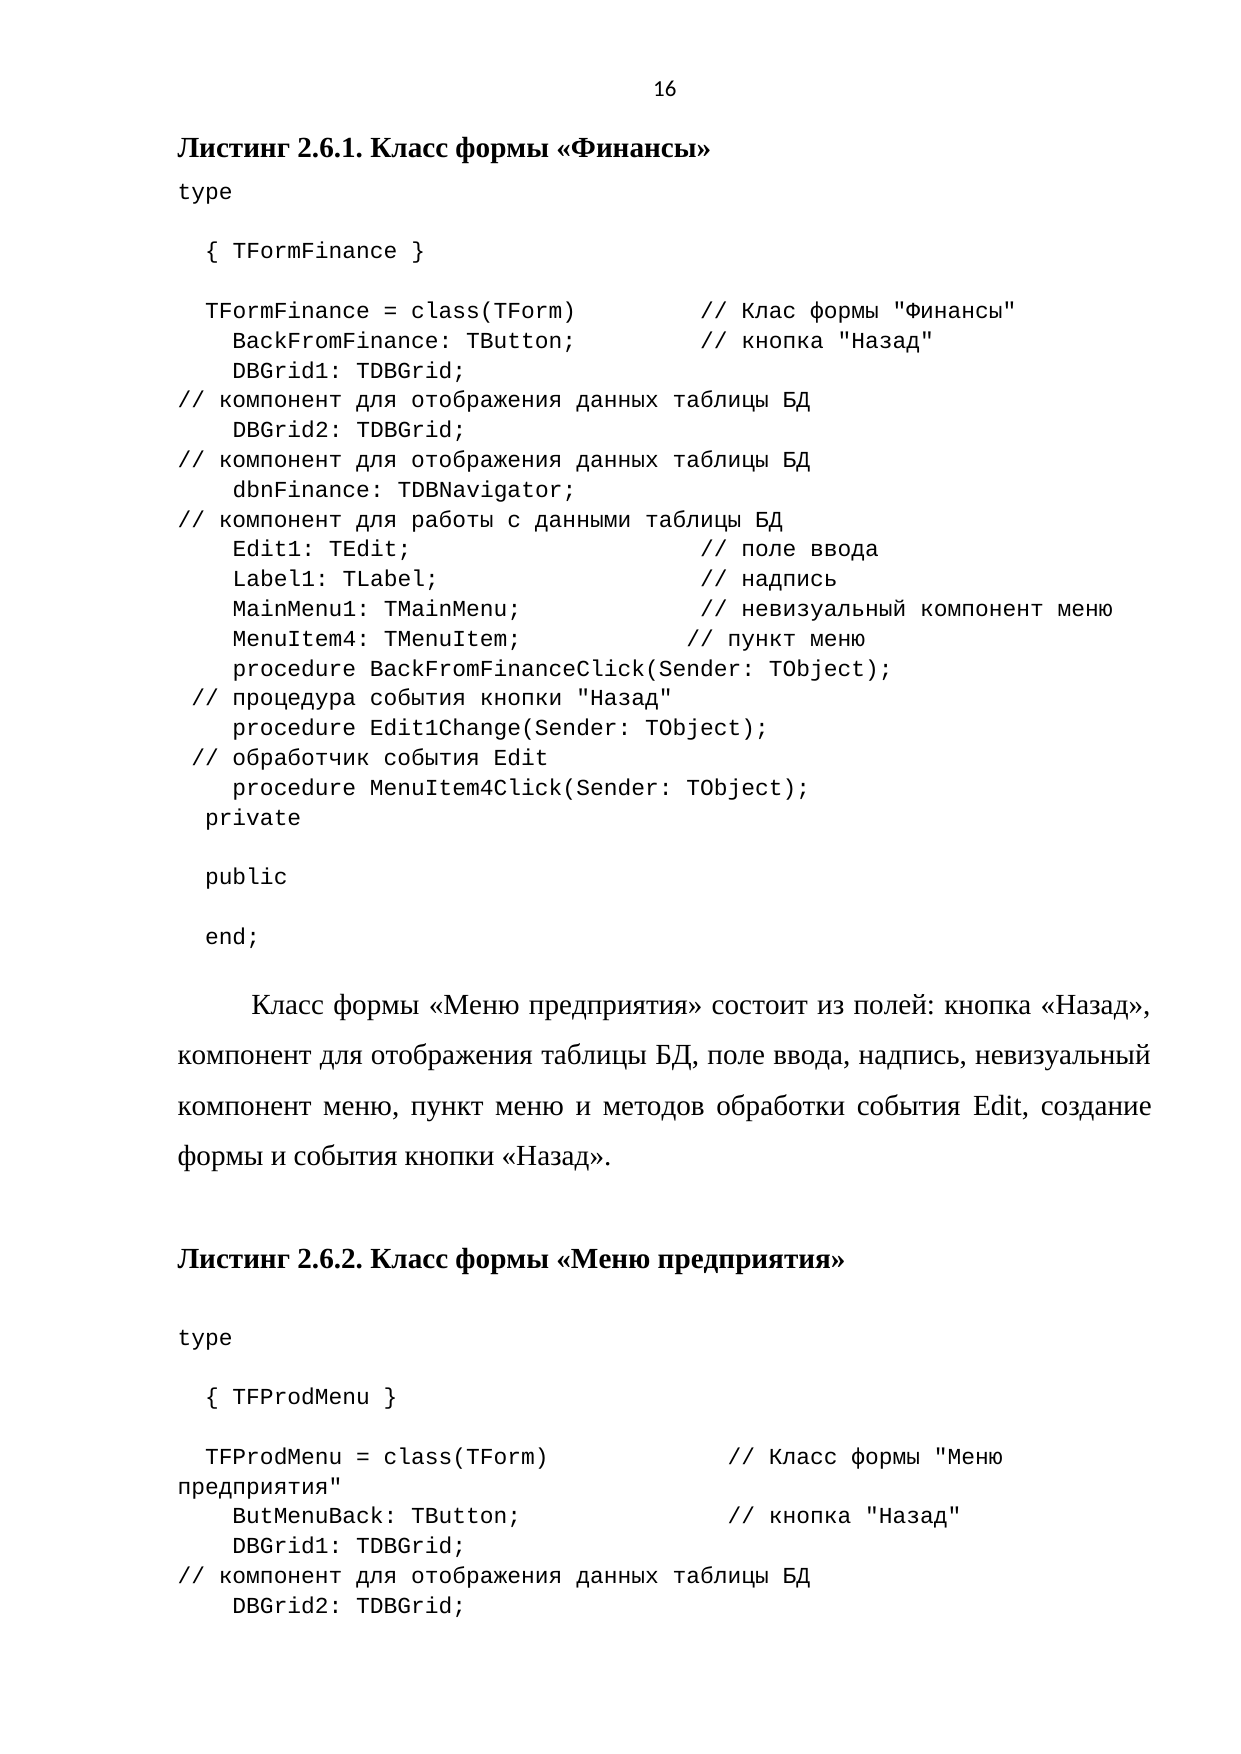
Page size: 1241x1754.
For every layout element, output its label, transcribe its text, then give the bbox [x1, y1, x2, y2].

text dbnFinance: TDBNavigator; [177, 478, 1152, 504]
text type [177, 180, 1152, 206]
text public [177, 865, 1152, 891]
text procedure Edit1Change(Sender: TObject); [177, 716, 1152, 742]
text procedure MenuItem4Click(Sender: TObject); [177, 776, 1152, 802]
text MainMenu1: TMainMenu; // невизуальный компонент меню [177, 597, 1152, 623]
text end; [177, 925, 1152, 951]
text Листинг 2.6.1. Класс формы «Финансы» [177, 130, 1152, 163]
text procedure BackFromFinanceClick(Sender: TObject); [177, 657, 1152, 683]
text // обработчик события Edit [177, 746, 1152, 772]
text { TFProdMenu } [177, 1386, 1152, 1412]
text // компонент для работы с данными таблицы БД [177, 508, 1152, 534]
text Label1: TLabel; // надпись [177, 567, 1152, 593]
text DBGrid1: TDBGrid; [177, 359, 1152, 385]
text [177, 1564, 1152, 1590]
text { TFormFinance } [177, 240, 1152, 266]
text Класс формы «Меню предприятия» состоит из полей: кнопка «Назад», компонент для отображения таблицы БД, поле ввода, надпись, невизуальный компонент меню, пункт меню и методов обработки события Edit, создание формы и события кнопки «Назад». [177, 987, 1152, 1171]
text TFProdMenu = class(TForm) // Класс формы "Меню предприятия" [177, 1445, 1152, 1501]
text Edit1: TEdit; // поле ввода [177, 538, 1152, 564]
text DBGrid2: TDBGrid; [177, 418, 1152, 444]
text Листинг 2.6.2. Класс формы «Меню предприятия» [177, 1241, 1152, 1274]
text type [177, 1326, 1152, 1352]
text // компонент для отображения данных таблицы БД [177, 389, 1152, 415]
text ButMenuBack: TButton; // кнопка "Назад" [177, 1505, 1152, 1531]
text DBGrid1: TDBGrid; [177, 1534, 1152, 1561]
text // процедура события кнопки "Назад" [177, 687, 1152, 713]
text DBGrid2: TDBGrid; [177, 1594, 1152, 1620]
text private [177, 806, 1152, 832]
text TFormFinance = class(TForm) // Клас формы "Финансы" [177, 299, 1152, 325]
text BackFromFinance: TButton; // кнопка "Назад" [177, 329, 1152, 355]
text // компонент для отображения данных таблицы БД [177, 448, 1152, 474]
text MenuItem4: TMenuItem; // пункт меню [177, 627, 1152, 653]
